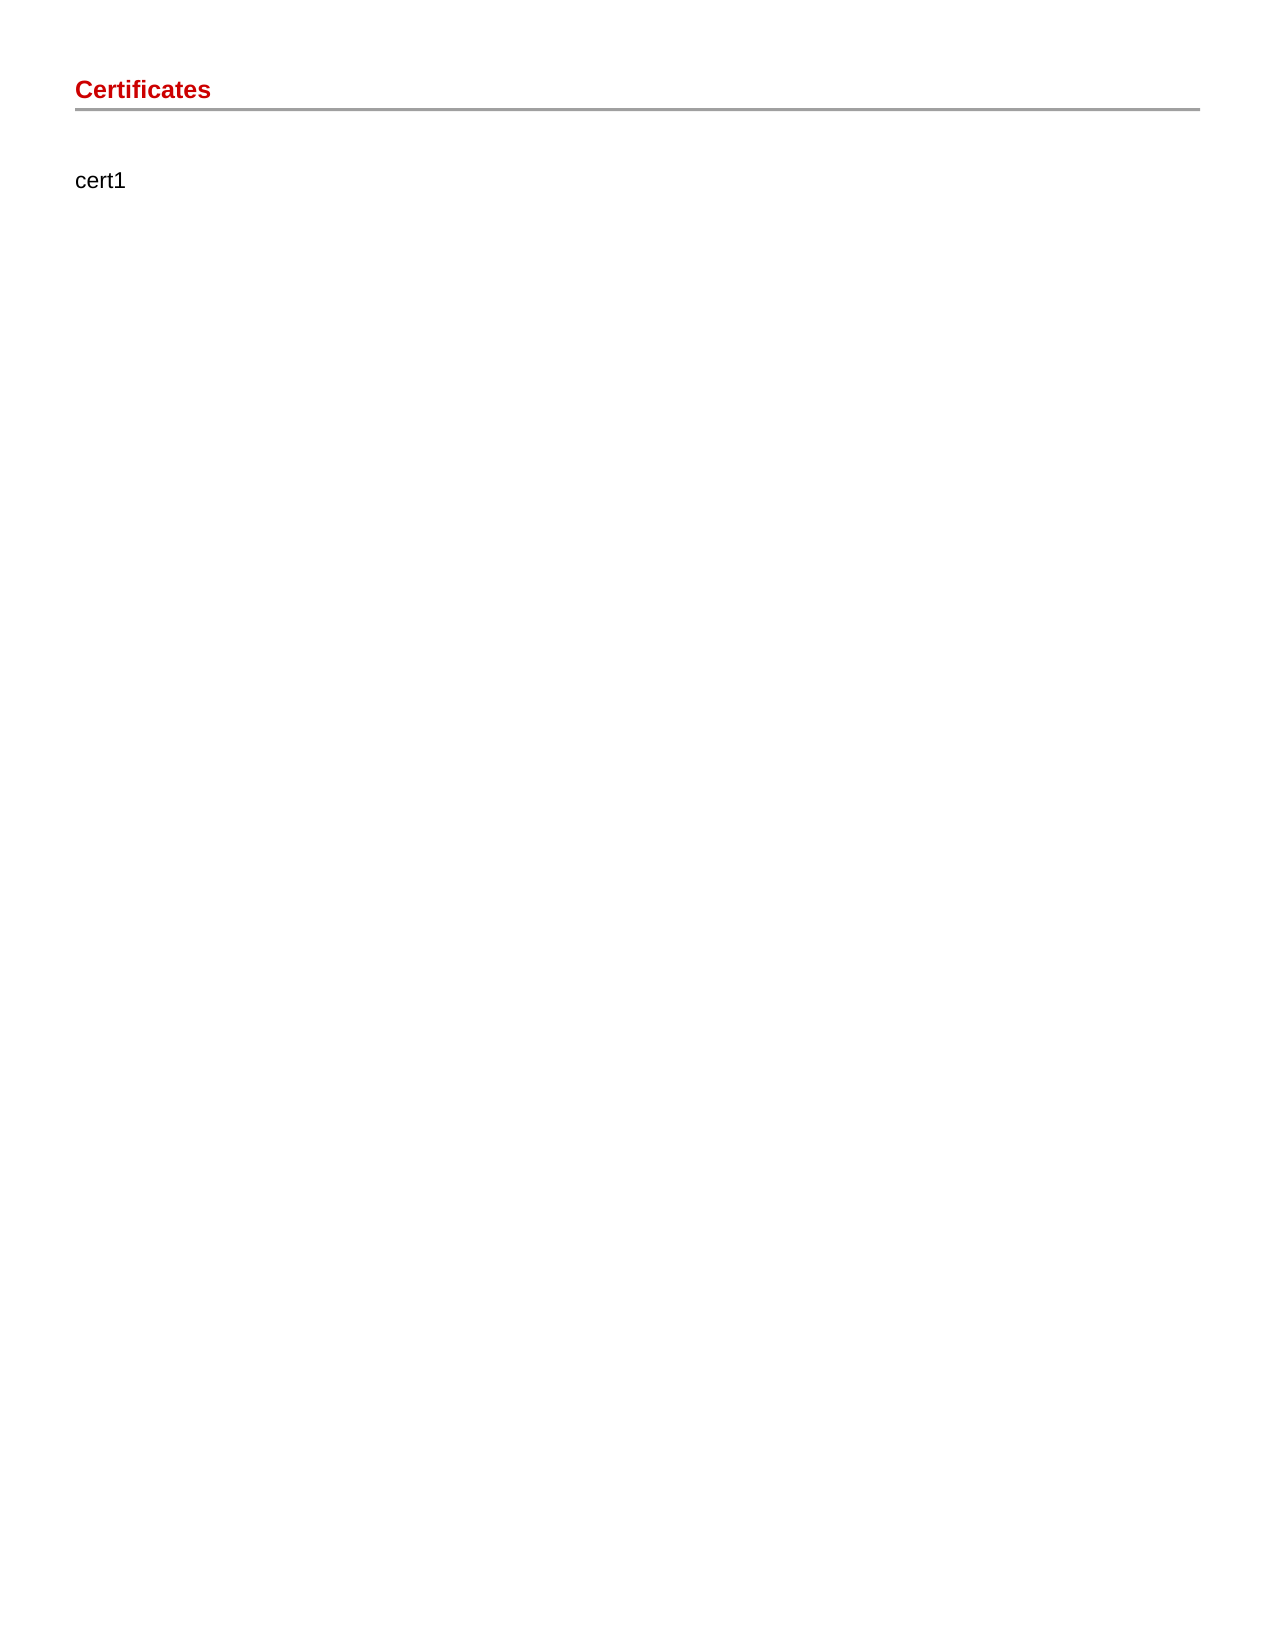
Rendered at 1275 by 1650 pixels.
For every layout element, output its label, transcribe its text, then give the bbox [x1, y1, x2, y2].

text cert1 [75, 167, 1200, 194]
text Certificates [75, 75, 1200, 104]
